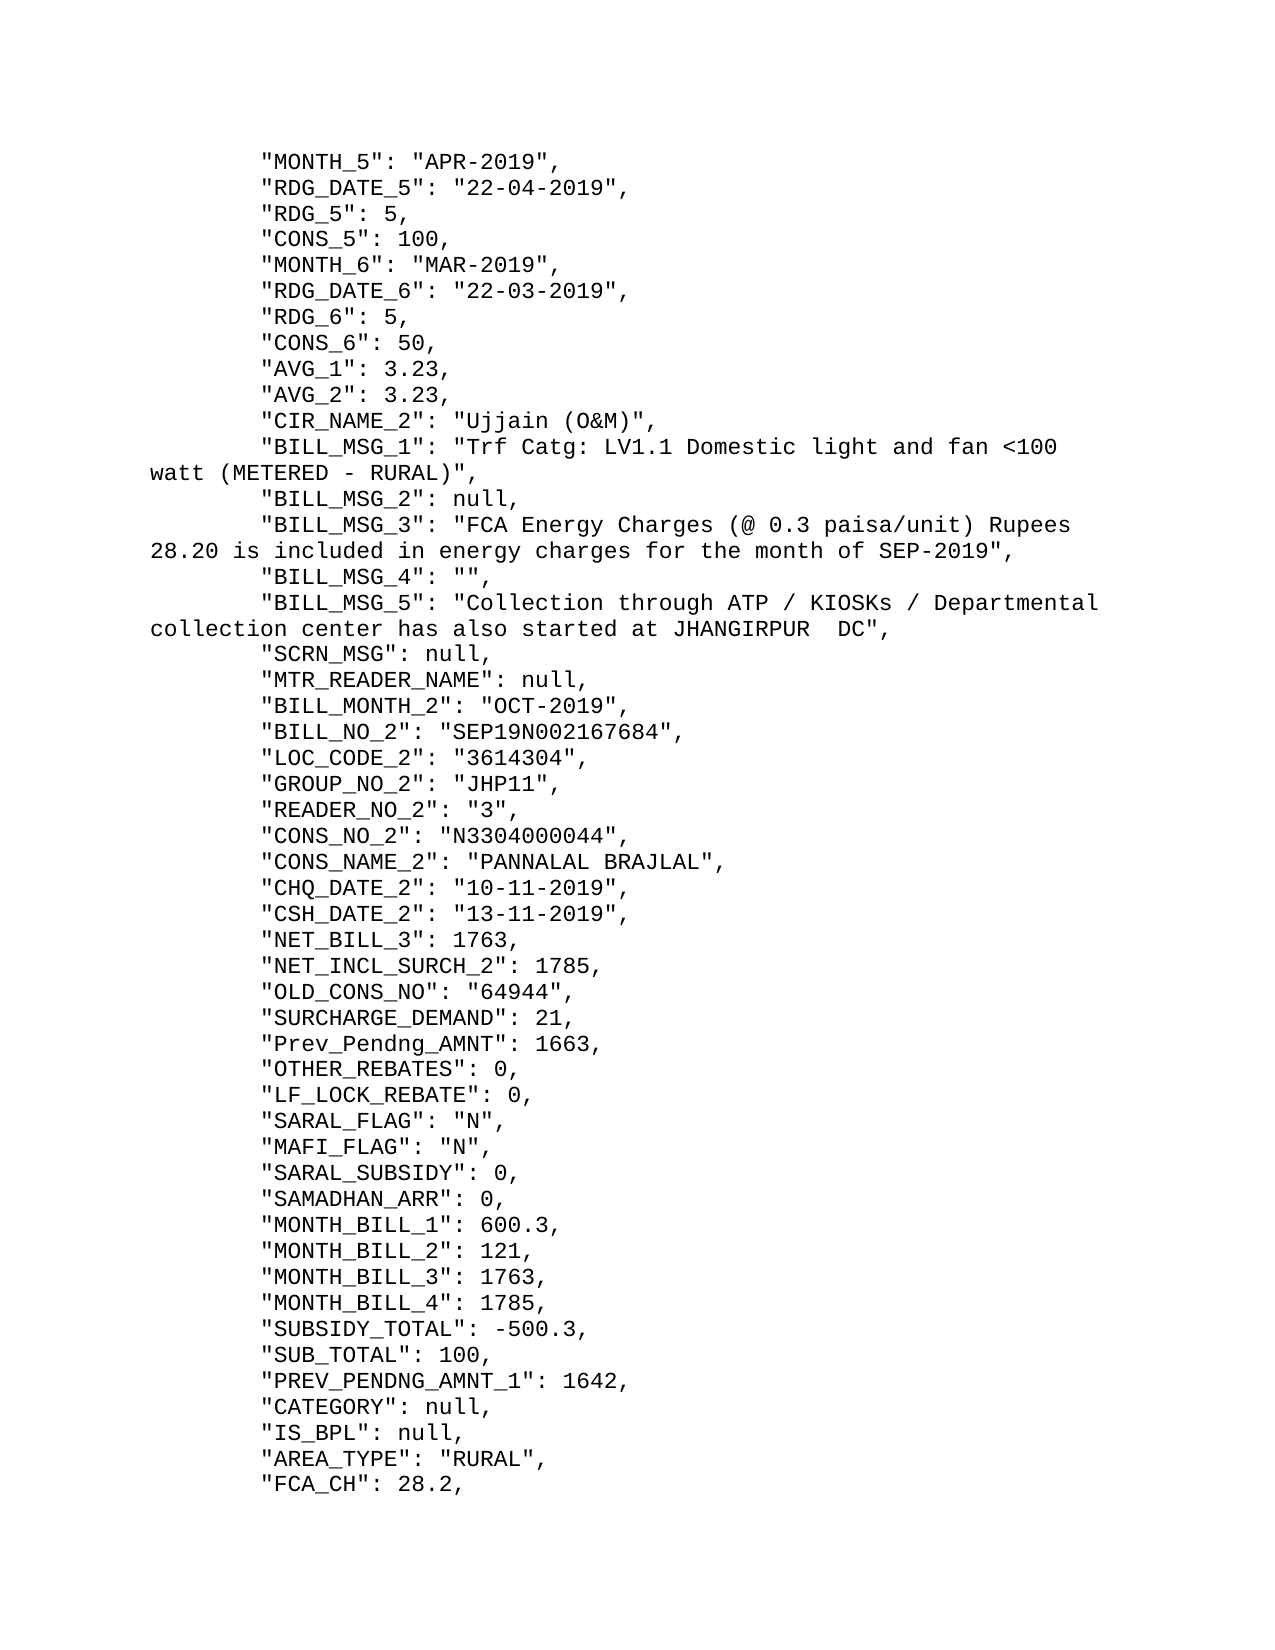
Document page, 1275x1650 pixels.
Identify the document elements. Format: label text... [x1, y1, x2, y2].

text "BILL_MSG_5": "Collection through ATP / KIOSKs / Departmental collection center has also started at JHANGIRPUR DC", [150, 591, 1125, 643]
text "AVG_2": 3.23, [150, 383, 1125, 409]
text "LF_LOCK_REBATE": 0, [150, 1084, 1125, 1110]
text "BILL_MSG_4": "", [150, 565, 1125, 591]
text "CHQ_DATE_2": "10-11-2019", [150, 876, 1125, 902]
text "MONTH_BILL_4": 1785, [150, 1291, 1125, 1317]
text "GROUP_NO_2": "JHP11", [150, 772, 1125, 798]
text "CIR_NAME_2": "Ujjain (O&M)", [150, 409, 1125, 435]
text "BILL_MSG_1": "Trf Catg: LV1.1 Domestic light and fan <100 watt (METERED - RURAL)", [150, 435, 1125, 487]
text "MTR_READER_NAME": null, [150, 669, 1125, 695]
text "MONTH_6": "MAR-2019", [150, 254, 1125, 280]
text "CONS_NO_2": "N3304000044", [150, 824, 1125, 850]
text "CONS_5": 100, [150, 228, 1125, 254]
text "BILL_NO_2": "SEP19N002167684", [150, 721, 1125, 747]
text "MONTH_5": "APR-2019", [150, 150, 1125, 176]
text "SARAL_FLAG": "N", [150, 1110, 1125, 1136]
text "NET_BILL_3": 1763, [150, 928, 1125, 954]
text "MONTH_BILL_2": 121, [150, 1239, 1125, 1265]
text "OTHER_REBATES": 0, [150, 1058, 1125, 1084]
text "NET_INCL_SURCH_2": 1785, [150, 954, 1125, 980]
text "SARAL_SUBSIDY": 0, [150, 1162, 1125, 1187]
text "FCA_CH": 28.2, [150, 1473, 1125, 1499]
text "CSH_DATE_2": "13-11-2019", [150, 902, 1125, 928]
text "OLD_CONS_NO": "64944", [150, 980, 1125, 1006]
text "BILL_MSG_3": "FCA Energy Charges (@ 0.3 paisa/unit) Rupees 28.20 is included in energy charges for the month of SEP-2019", [150, 513, 1125, 565]
text "PREV_PENDNG_AMNT_1": 1642, [150, 1369, 1125, 1395]
text "MONTH_BILL_1": 600.3, [150, 1213, 1125, 1239]
text "RDG_DATE_6": "22-03-2019", [150, 280, 1125, 306]
text "IS_BPL": null, [150, 1421, 1125, 1447]
text "AREA_TYPE": "RURAL", [150, 1447, 1125, 1473]
text "RDG_6": 5, [150, 306, 1125, 332]
text "SUB_TOTAL": 100, [150, 1343, 1125, 1369]
text "Prev_Pendng_AMNT": 1663, [150, 1032, 1125, 1058]
text "READER_NO_2": "3", [150, 798, 1125, 824]
text "CONS_NAME_2": "PANNALAL BRAJLAL", [150, 850, 1125, 876]
text "RDG_5": 5, [150, 202, 1125, 228]
text "MONTH_BILL_3": 1763, [150, 1265, 1125, 1291]
text "AVG_1": 3.23, [150, 357, 1125, 383]
text "SAMADHAN_ARR": 0, [150, 1187, 1125, 1213]
text "CATEGORY": null, [150, 1395, 1125, 1421]
text "LOC_CODE_2": "3614304", [150, 747, 1125, 772]
text "BILL_MONTH_2": "OCT-2019", [150, 695, 1125, 721]
text "CONS_6": 50, [150, 332, 1125, 357]
text "SURCHARGE_DEMAND": 21, [150, 1006, 1125, 1032]
text "SUBSIDY_TOTAL": -500.3, [150, 1317, 1125, 1343]
text "MAFI_FLAG": "N", [150, 1136, 1125, 1162]
text "BILL_MSG_2": null, [150, 487, 1125, 513]
text "SCRN_MSG": null, [150, 643, 1125, 669]
text "RDG_DATE_5": "22-04-2019", [150, 176, 1125, 202]
